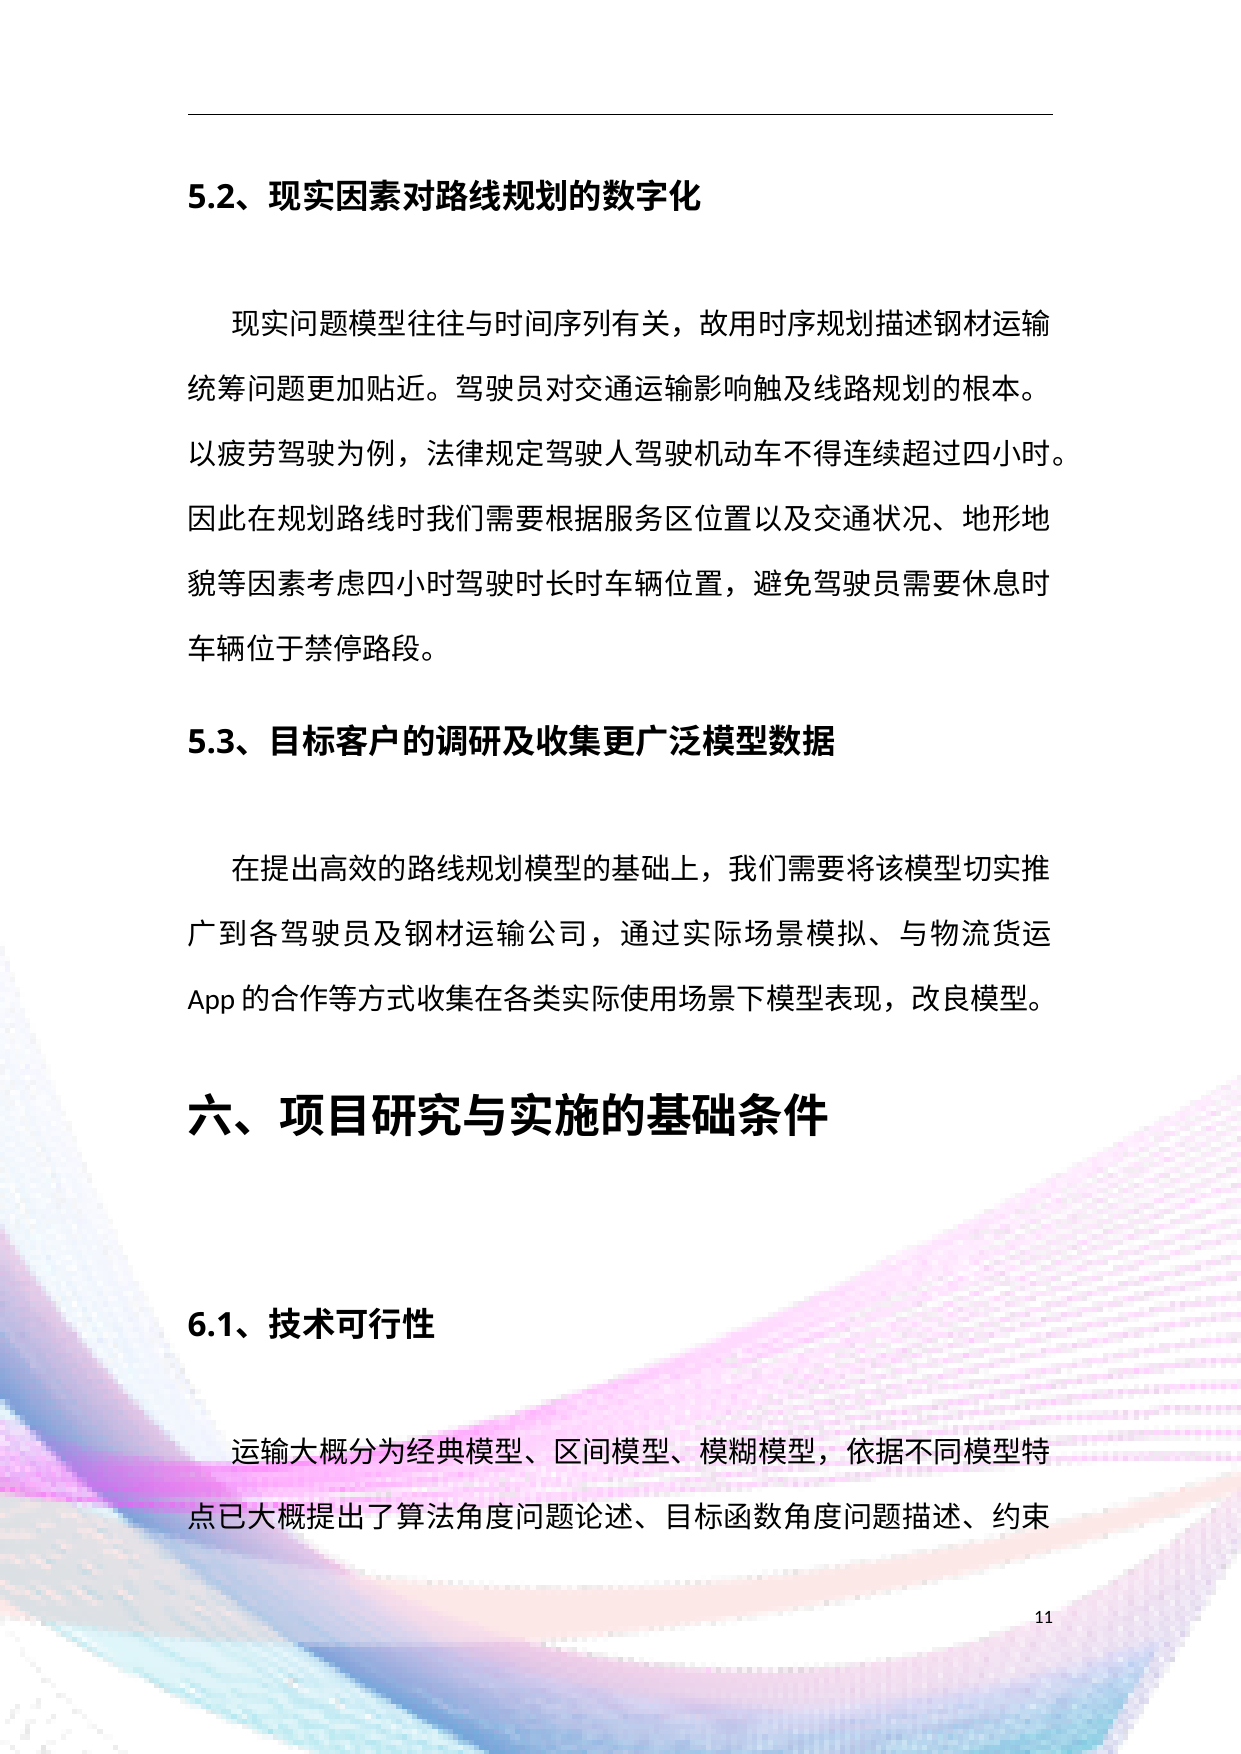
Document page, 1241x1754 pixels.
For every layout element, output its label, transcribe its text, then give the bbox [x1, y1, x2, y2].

picture [0, 0, 1241, 1754]
subtitle 5.3、目标客户的调研及收集更广泛模型数据 [187, 706, 1053, 771]
subtitle 六、项目研究与实施的基础条件 [187, 1064, 1053, 1162]
subtitle 6.1、技术可行性 [187, 1290, 1053, 1355]
text 现实问题模型往往与时间序列有关，故用时序规划描述钢材运输统筹问题更加贴近。驾驶员对交通运输影响触及线路规划的根本。以疲劳驾驶为例，法律规定驾驶人驾驶机动车不得连续超过四小时。因此在规划路线时我们需要根据服务区位置以及交通状况、地形地貌等因素考虑四小时驾驶时长时车辆位置，避免驾驶员需要休息时车辆位于禁停路段。 [187, 289, 1053, 679]
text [187, 1417, 1053, 1547]
subtitle 5.2、现实因素对路线规划的数字化 [187, 162, 1053, 227]
text 在提出高效的路线规划模型的基础上，我们需要将该模型切实推广到各驾驶员及钢材运输公司，通过实际场景模拟、与物流货运App的合作等方式收集在各类实际使用场景下模型表现，改良模型。 [187, 834, 1053, 1029]
